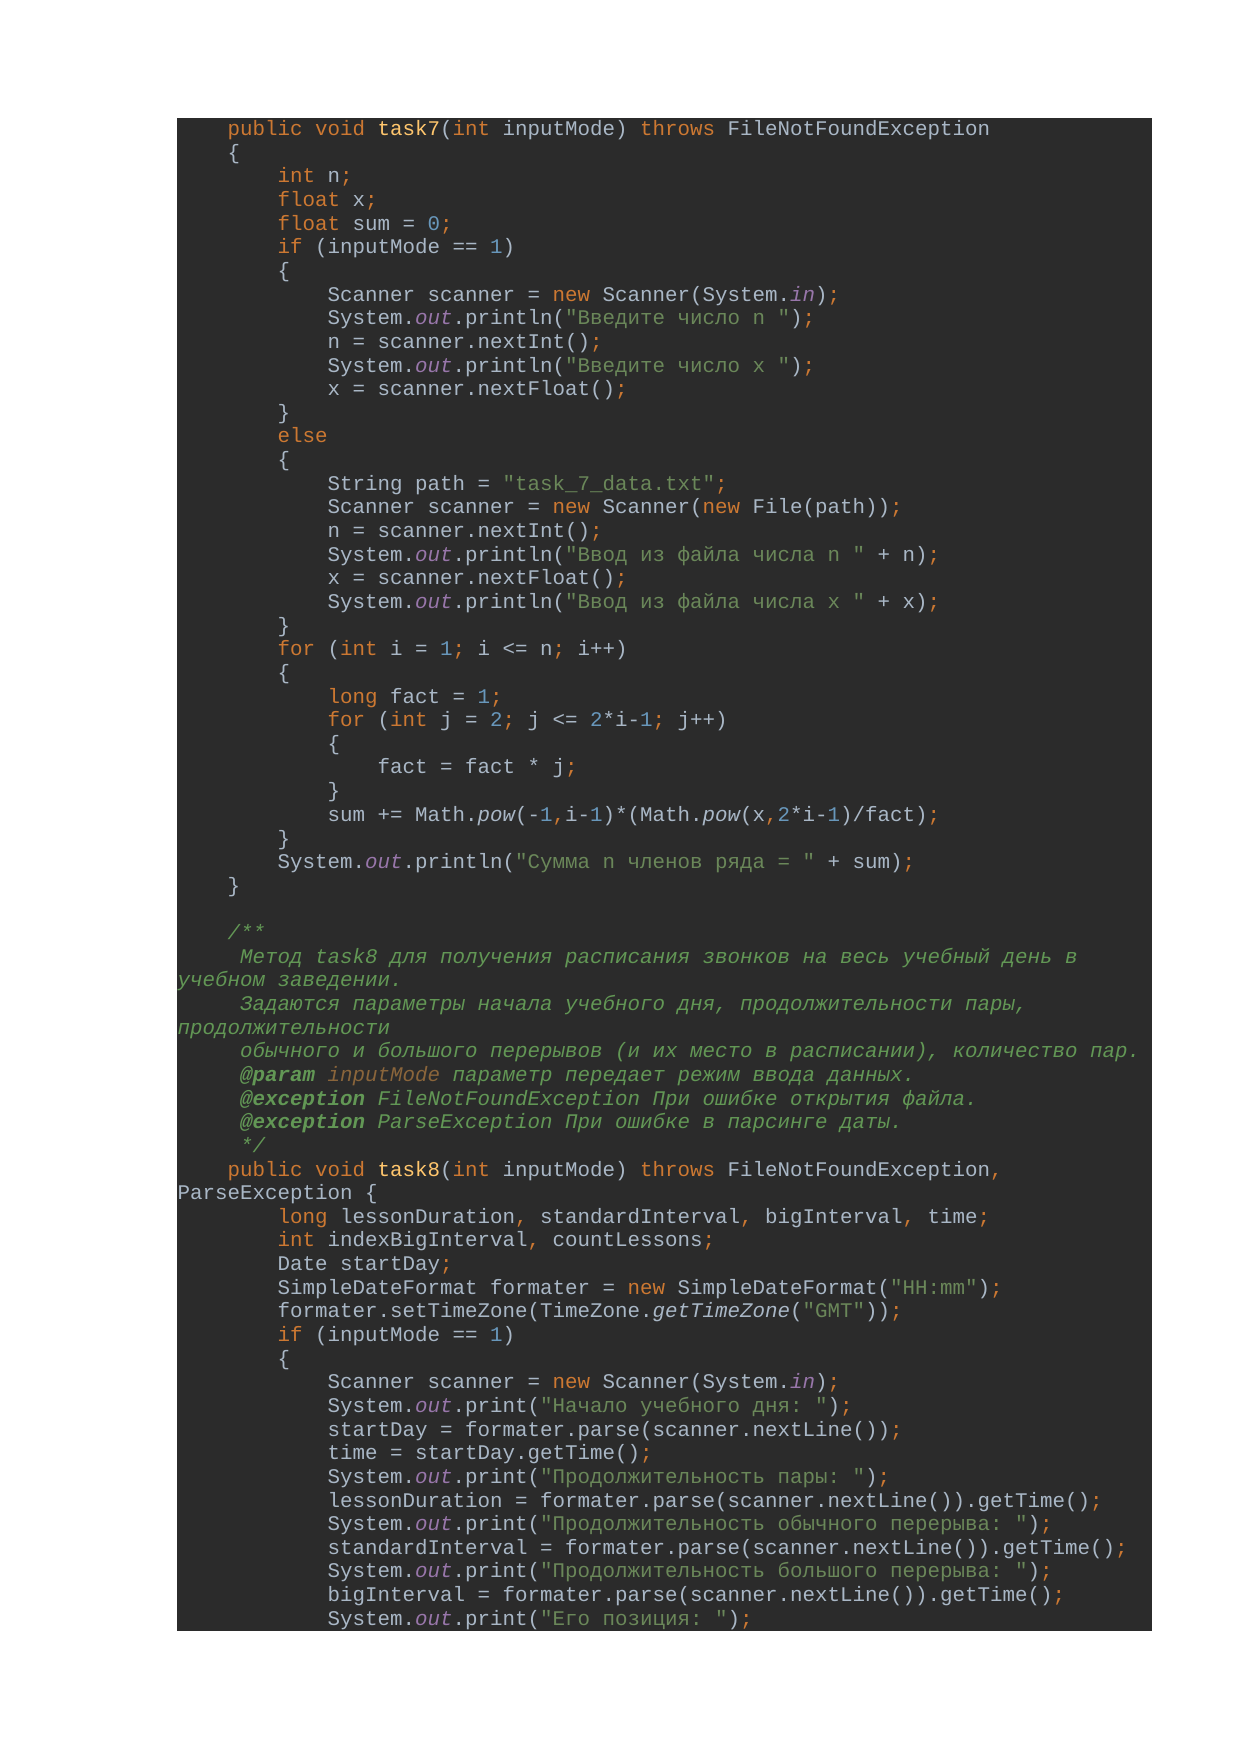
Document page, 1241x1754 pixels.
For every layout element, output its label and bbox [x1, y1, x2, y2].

text [177, 118, 1152, 1631]
